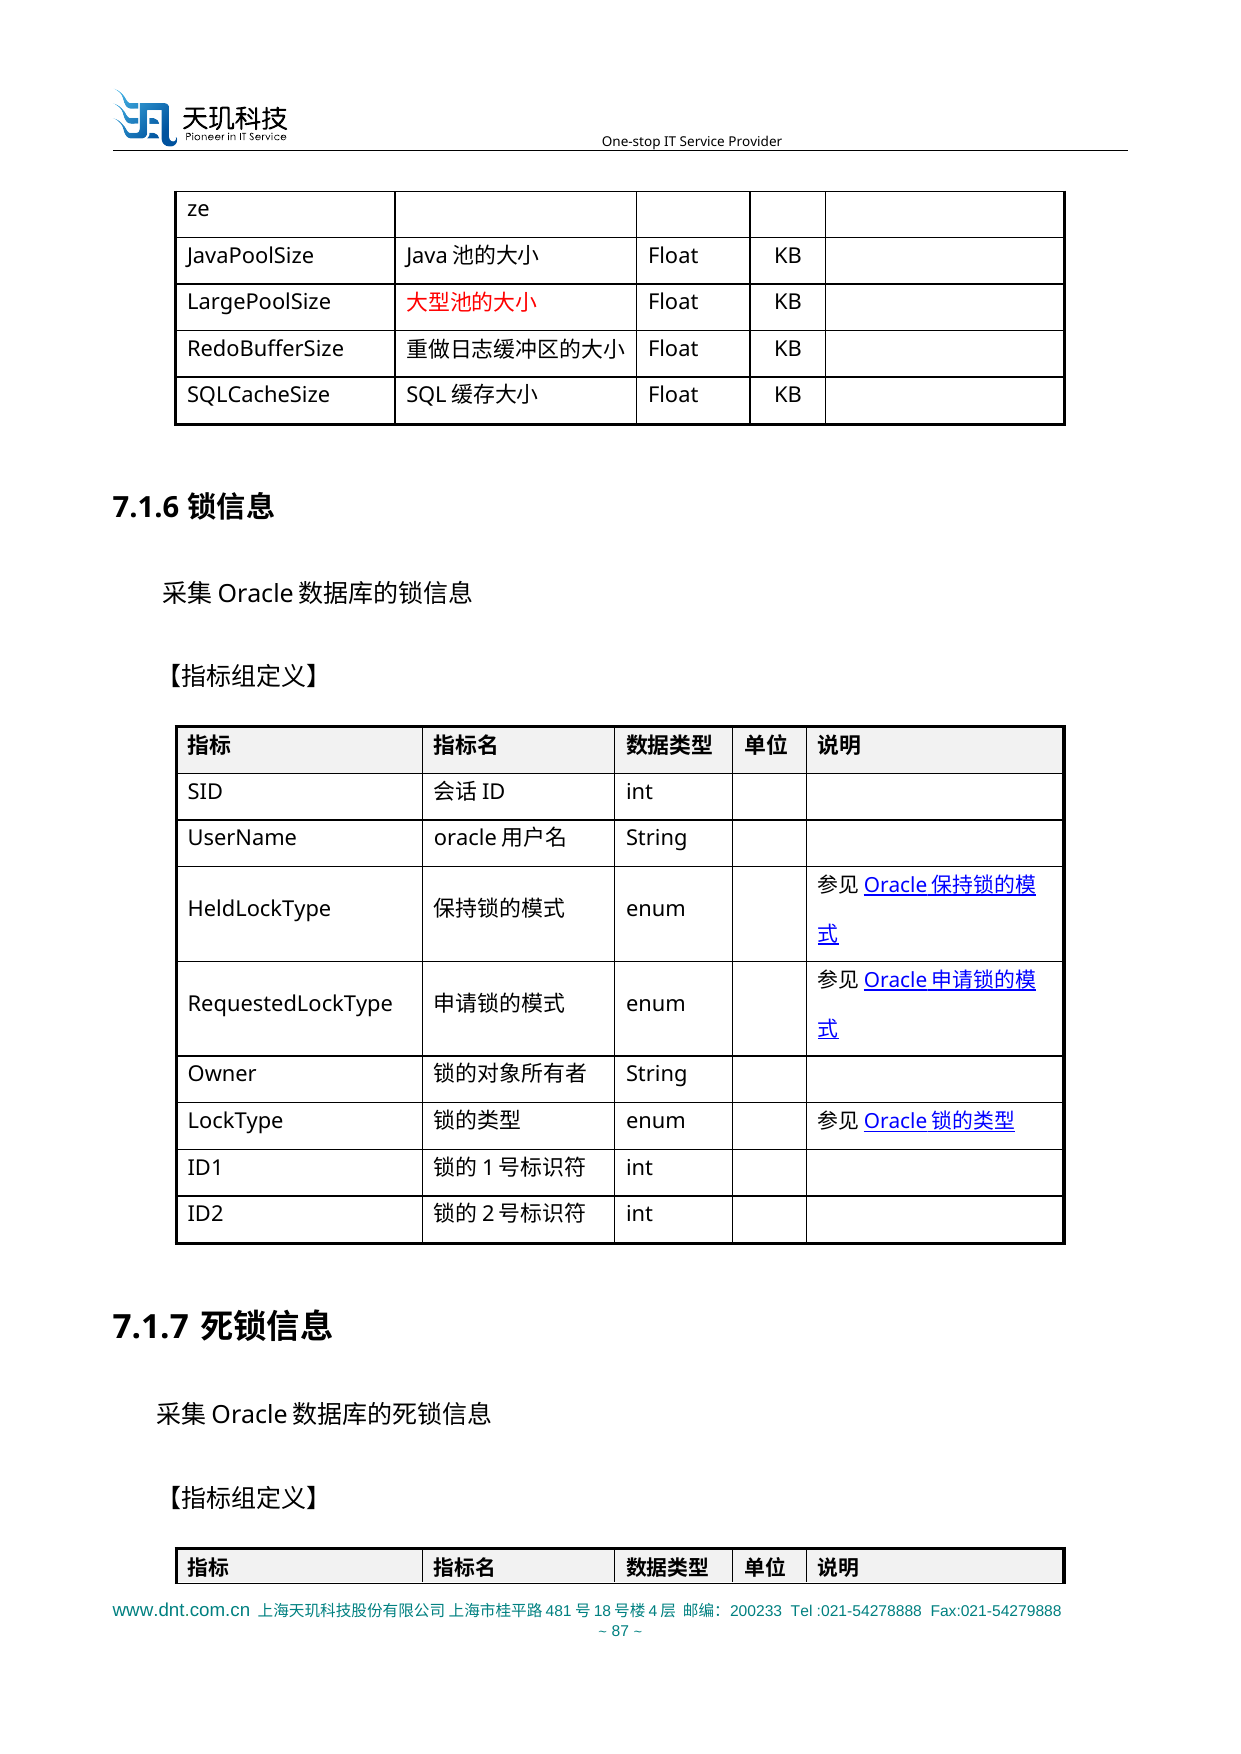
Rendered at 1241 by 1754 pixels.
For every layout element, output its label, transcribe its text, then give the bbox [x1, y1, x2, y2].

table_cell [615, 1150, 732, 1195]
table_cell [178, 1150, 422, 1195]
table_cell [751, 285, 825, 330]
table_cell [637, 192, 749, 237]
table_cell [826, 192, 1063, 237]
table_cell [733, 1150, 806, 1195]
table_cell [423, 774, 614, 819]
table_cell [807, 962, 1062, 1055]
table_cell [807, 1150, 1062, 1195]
text 采集Oracle数据库的死锁信息 [112, 1381, 1128, 1446]
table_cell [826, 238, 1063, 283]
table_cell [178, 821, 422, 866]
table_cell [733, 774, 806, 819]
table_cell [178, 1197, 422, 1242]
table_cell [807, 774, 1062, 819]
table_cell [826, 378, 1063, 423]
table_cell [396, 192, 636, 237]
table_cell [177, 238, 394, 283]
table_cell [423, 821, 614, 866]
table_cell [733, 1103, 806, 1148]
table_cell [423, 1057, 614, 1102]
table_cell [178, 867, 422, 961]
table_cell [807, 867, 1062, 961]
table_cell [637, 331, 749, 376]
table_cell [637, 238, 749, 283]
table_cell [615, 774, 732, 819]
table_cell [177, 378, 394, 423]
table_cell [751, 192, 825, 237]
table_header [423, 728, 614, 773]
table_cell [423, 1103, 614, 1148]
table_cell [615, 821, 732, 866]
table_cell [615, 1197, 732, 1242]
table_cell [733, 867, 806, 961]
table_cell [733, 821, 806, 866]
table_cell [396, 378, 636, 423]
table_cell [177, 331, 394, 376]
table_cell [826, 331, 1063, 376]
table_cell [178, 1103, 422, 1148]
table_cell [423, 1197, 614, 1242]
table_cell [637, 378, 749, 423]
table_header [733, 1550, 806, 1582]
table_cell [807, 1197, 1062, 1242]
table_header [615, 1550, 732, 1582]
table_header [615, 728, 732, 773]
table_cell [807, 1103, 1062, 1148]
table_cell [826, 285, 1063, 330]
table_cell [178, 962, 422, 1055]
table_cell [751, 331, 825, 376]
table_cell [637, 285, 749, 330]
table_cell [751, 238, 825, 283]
text 【指标组定义】 [112, 642, 1128, 707]
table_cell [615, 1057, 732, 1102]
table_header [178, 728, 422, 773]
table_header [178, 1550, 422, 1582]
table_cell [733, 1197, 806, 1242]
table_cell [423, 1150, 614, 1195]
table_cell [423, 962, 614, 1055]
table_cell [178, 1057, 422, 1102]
subtitle 死锁信息 [112, 1291, 1128, 1356]
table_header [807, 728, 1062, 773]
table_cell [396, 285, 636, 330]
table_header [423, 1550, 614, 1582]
text 采集Oracle数据库的锁信息 [112, 559, 1128, 624]
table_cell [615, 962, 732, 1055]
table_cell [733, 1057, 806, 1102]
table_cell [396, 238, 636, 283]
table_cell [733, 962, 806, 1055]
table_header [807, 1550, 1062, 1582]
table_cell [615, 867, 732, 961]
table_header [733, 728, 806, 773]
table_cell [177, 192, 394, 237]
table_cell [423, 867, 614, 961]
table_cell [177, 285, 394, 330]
subtitle 锁信息 [112, 473, 1128, 538]
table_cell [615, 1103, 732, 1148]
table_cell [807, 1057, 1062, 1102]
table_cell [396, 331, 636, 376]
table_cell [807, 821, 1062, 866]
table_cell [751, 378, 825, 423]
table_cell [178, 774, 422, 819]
text 【指标组定义】 [112, 1464, 1128, 1529]
